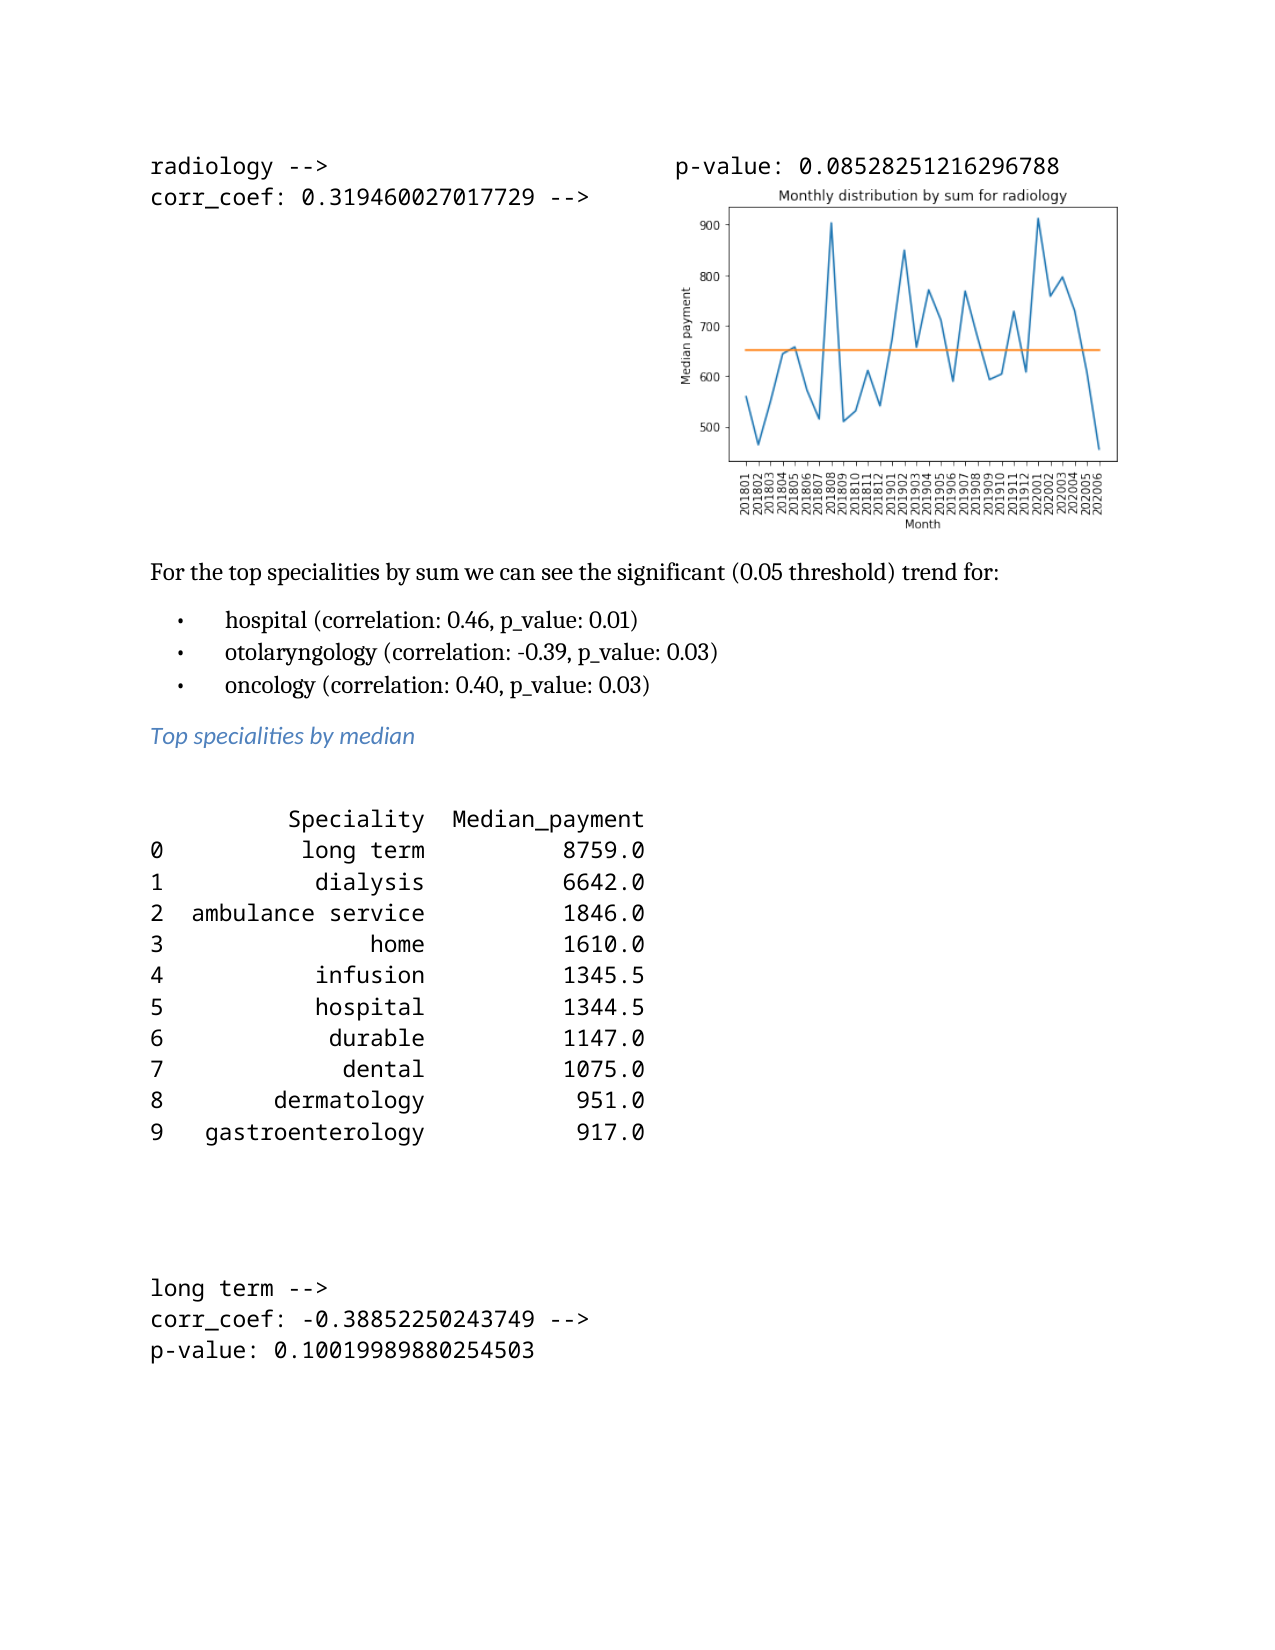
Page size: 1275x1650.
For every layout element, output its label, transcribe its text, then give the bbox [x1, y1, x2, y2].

text Speciality Median_payment 0 long term 8759.0 1 dialysis 6642.0 2 ambulance service 1846.0 3 home 1610.0 4 infusion 1345.5 5 hospital 1344.5 6 durable 1147.0 7 dental 1075.0 8 dermatology 951.0 9 gastroenterology 917.0 [150, 803, 1125, 1147]
text radiology --> corr_coef: 0.319460027017729 --> p-value: 0.08528251216296788 [675, 150, 1125, 181]
text For the top specialities by sum we can see the significant (0.05 threshold) trend for: [150, 558, 1125, 587]
picture [675, 181, 1125, 538]
text long term --> corr_coef: -0.38852250243749 --> p-value: 0.10019989880254503 [150, 1272, 600, 1366]
text radiology --> corr_coef: 0.319460027017729 --> p-value: 0.08528251216296788 [150, 150, 600, 212]
list hospital (correlation: 0.46, p_value: 0.01) [175, 606, 1125, 634]
list otolaryngology (correlation: -0.39, p_value: 0.03) [175, 638, 1125, 667]
list oncology (correlation: 0.40, p_value: 0.03) [175, 671, 1125, 699]
subtitle Top specialities by median [150, 720, 1125, 751]
